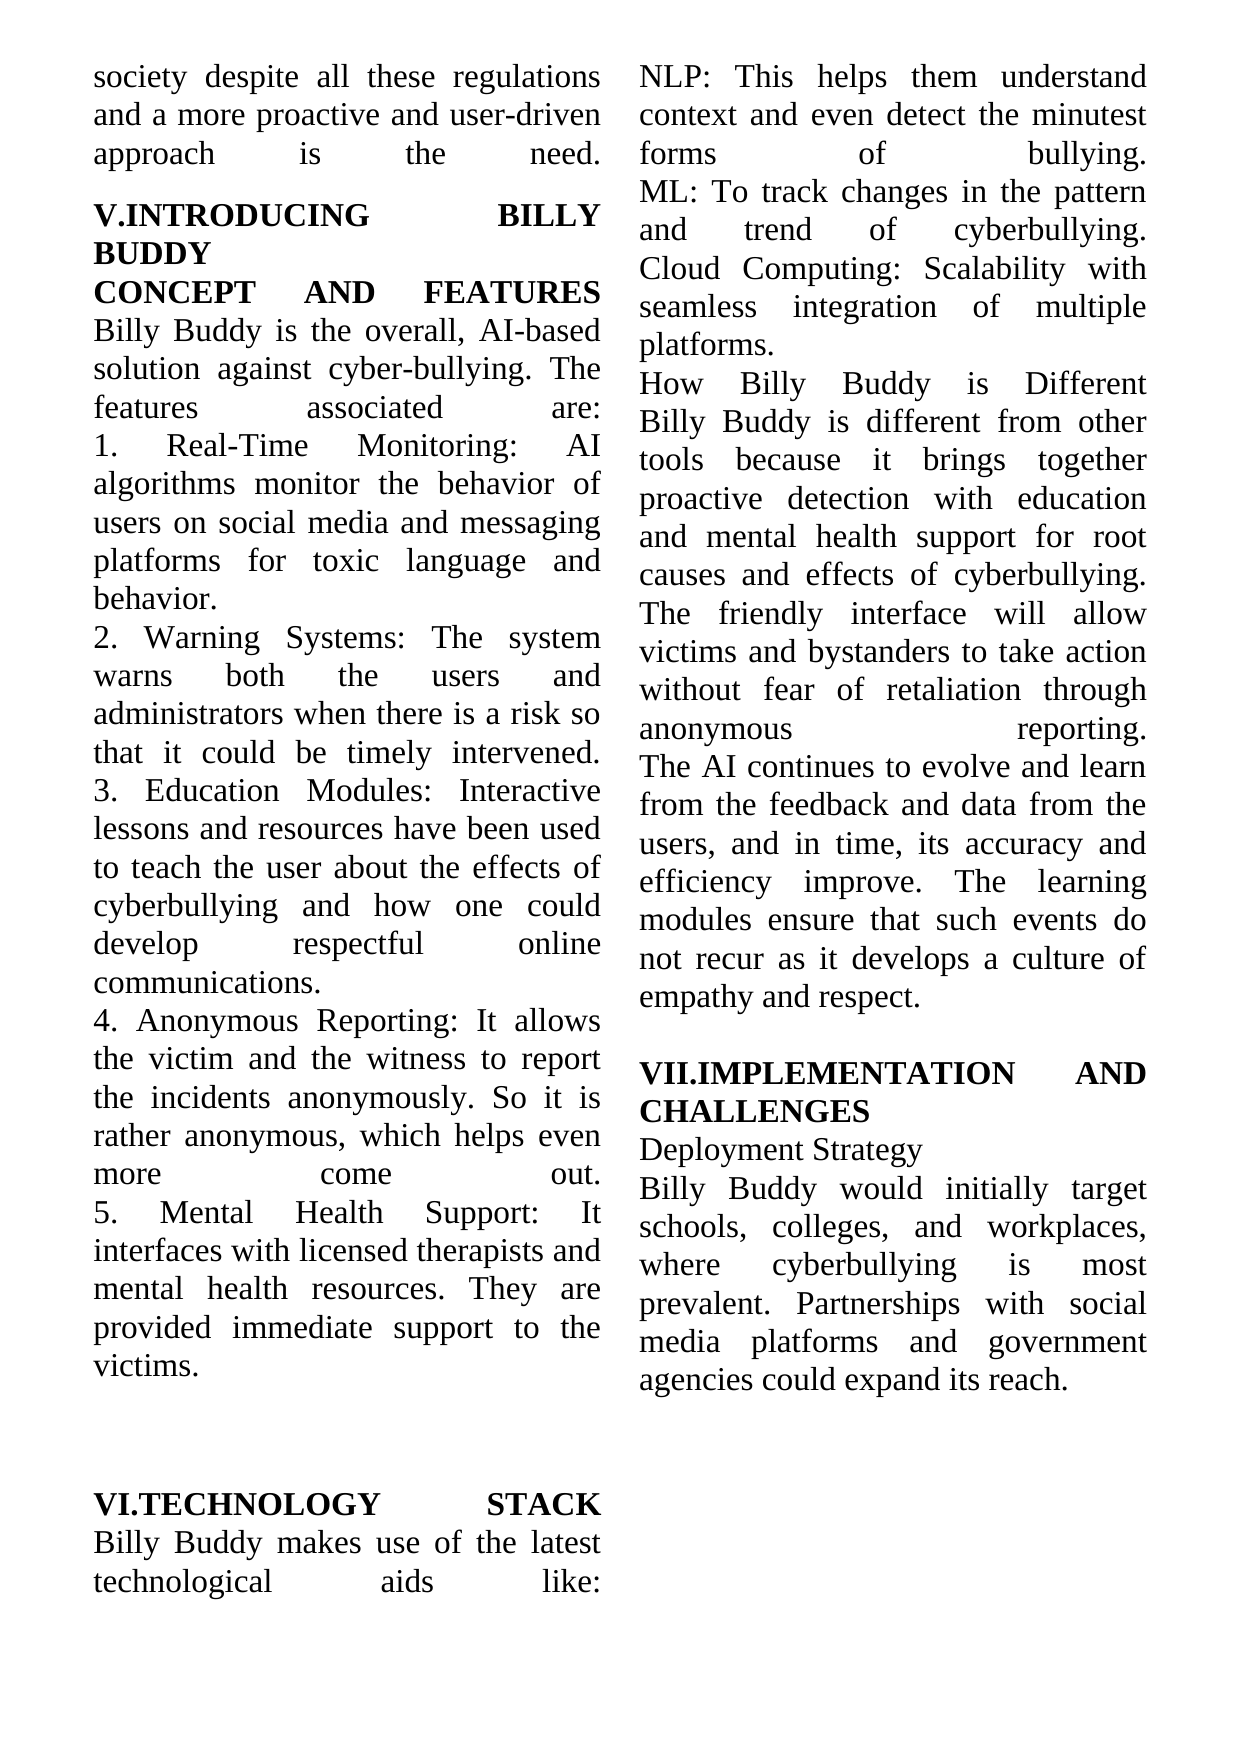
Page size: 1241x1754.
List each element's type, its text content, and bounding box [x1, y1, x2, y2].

text Deployment Strategy [639, 1129, 1147, 1168]
text Billy Buddy would initially target schools, colleges, and workplaces, where cyberbullying is most prevalent. Partnerships with social media platforms and government agencies could expand its reach. [639, 1168, 1147, 1398]
text V.INTRODUCING BILLY BUDDY CONCEPT AND FEATURES Billy Buddy is the overall, AI-based solution against cyber-bullying. The features associated are: 1. Real-Time Monitoring: AI algorithms monitor the behavior of users on social media and messaging platforms for toxic language and behavior. 2. Warning Systems: The system warns both the users and administrators when there is a risk so that it could be timely intervened. 3. Education Modules: Interactive lessons and resources have been used to teach the user about the effects of cyberbullying and how one could develop respectful online communications. 4. Anonymous Reporting: It allows the victim and the witness to report the incidents anonymously. So it is rather anonymous, which helps even more come out. 5. Mental Health Support: It interfaces with licensed therapists and mental health resources. They are provided immediate support to the victims. [93, 195, 601, 1408]
text VII.IMPLEMENTATION AND CHALLENGES [639, 1053, 1147, 1129]
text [93, 56, 601, 195]
text VI.TECHNOLOGY STACK Billy Buddy makes use of the latest technological aids like: NLP: This helps them understand context and even detect the minutest forms of bullying. ML: To track changes in the pattern and trend of cyberbullying. Cloud Computing: Scalability with seamless integration of multiple platforms. How Billy Buddy is Different Billy Buddy is different from other tools because it brings together proactive detection with education and mental health support for root causes and effects of cyberbullying. The friendly interface will allow victims and bystanders to take action without fear of retaliation through anonymous reporting. The AI continues to evolve and learn from the feedback and data from the users, and in time, its accuracy and efficiency improve. The learning modules ensure that such events do not recur as it develops a culture of empathy and respect. [93, 1484, 601, 1599]
text VI.TECHNOLOGY STACK Billy Buddy makes use of the latest technological aids like: NLP: This helps them understand context and even detect the minutest forms of bullying. ML: To track changes in the pattern and trend of cyberbullying. Cloud Computing: Scalability with seamless integration of multiple platforms. How Billy Buddy is Different Billy Buddy is different from other tools because it brings together proactive detection with education and mental health support for root causes and effects of cyberbullying. The friendly interface will allow victims and bystanders to take action without fear of retaliation through anonymous reporting. The AI continues to evolve and learn from the feedback and data from the users, and in time, its accuracy and efficiency improve. The learning modules ensure that such events do not recur as it develops a culture of empathy and respect. [639, 56, 1147, 1014]
